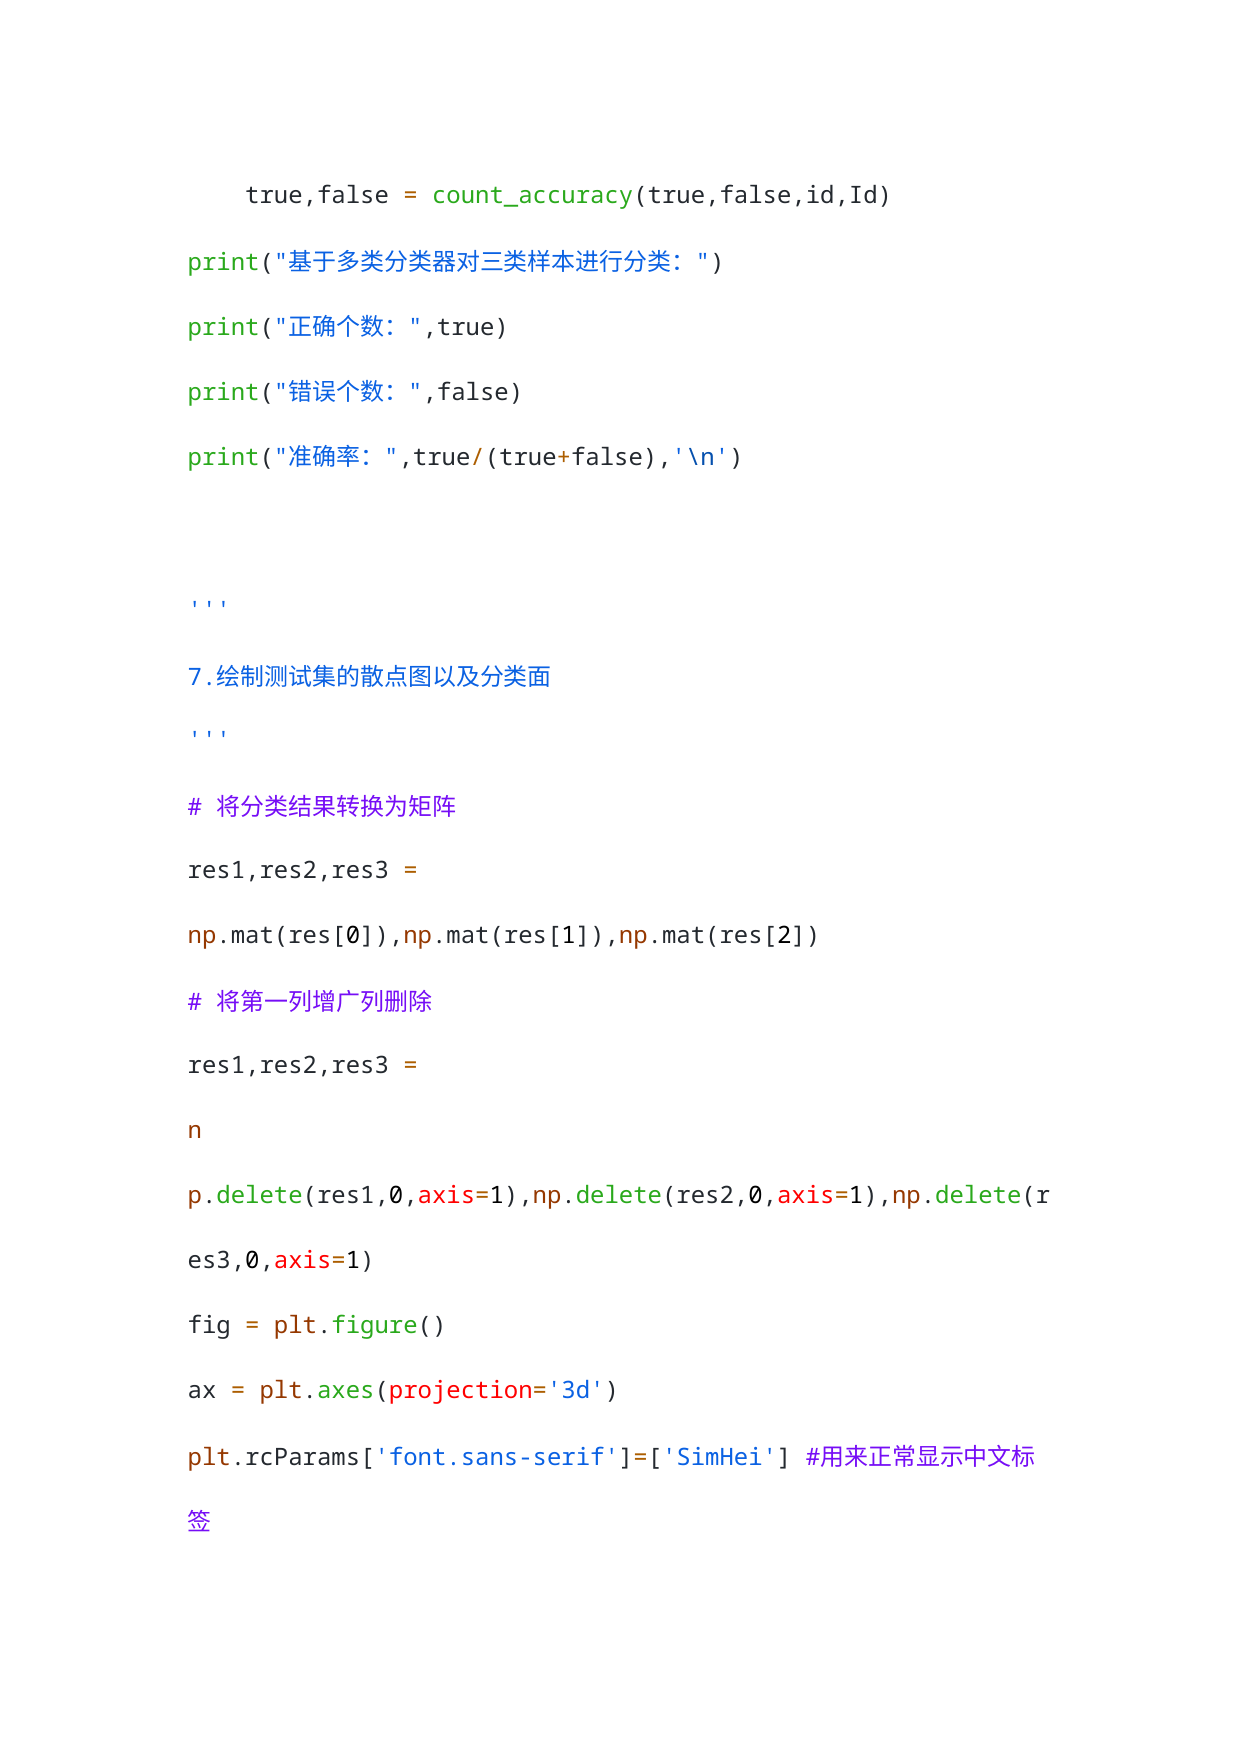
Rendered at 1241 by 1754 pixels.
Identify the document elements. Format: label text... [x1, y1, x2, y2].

text print("正确个数：",true) [187, 292, 1053, 357]
text # 将分类结果转换为矩阵 [187, 772, 1053, 837]
text print("准确率：",true/(true+false),'\n') [187, 422, 1053, 487]
text res1,res2,res3 = np.mat(res[0]),np.mat(res[1]),np.mat(res[2]) [187, 837, 1053, 967]
text # 将第一列增广列删除 [187, 967, 1053, 1032]
text res1,res2,res3 = np.delete(res1,0,axis=1),np.delete(res2,0,axis=1),np.delete(res3,0,axis=1) [187, 1032, 1053, 1292]
text ''' [187, 707, 1053, 772]
text ''' [187, 577, 1053, 642]
text print("错误个数：",false) [187, 357, 1053, 422]
text print("基于多类分类器对三类样本进行分类：") [187, 227, 1053, 292]
text ax = plt.axes(projection='3d') [187, 1357, 1053, 1422]
text true,false = count_accuracy(true,false,id,Id) [187, 162, 1053, 227]
text 7.绘制测试集的散点图以及分类面 [187, 642, 1053, 707]
text fig = plt.figure() [187, 1292, 1053, 1357]
text plt.rcParams['font.sans-serif']=['SimHei'] #用来正常显示中文标签 [187, 1422, 1053, 1552]
